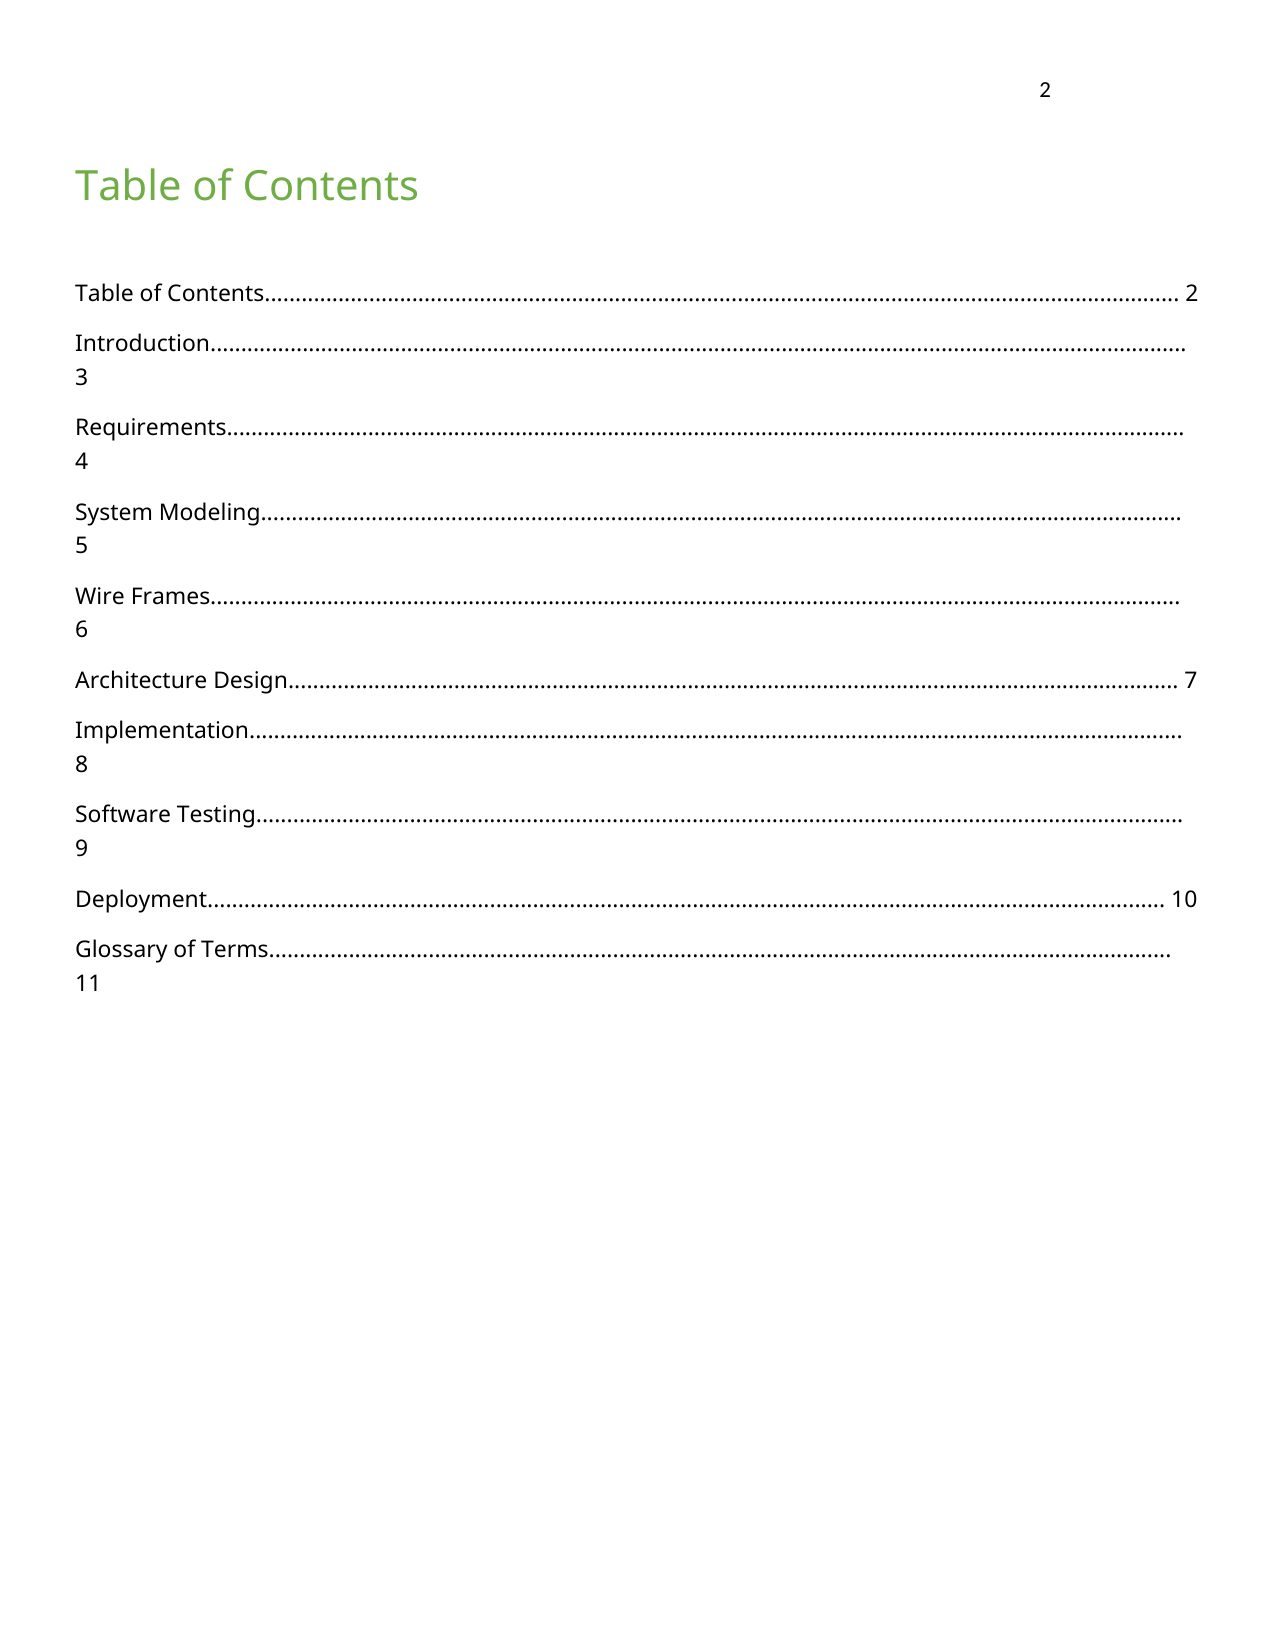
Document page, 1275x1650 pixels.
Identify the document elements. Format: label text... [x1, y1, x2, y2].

text System Modeling...................................................................................................................................................... 5 [75, 496, 1200, 561]
text Glossary of Terms................................................................................................................................................... 11 [75, 933, 1200, 998]
text Requirements............................................................................................................................................................ 4 [75, 411, 1200, 476]
text Table of Contents..................................................................................................................................................... 2 [75, 277, 1200, 308]
text Deployment............................................................................................................................................................ 10 [75, 883, 1200, 914]
text Wire Frames.............................................................................................................................................................. 6 [75, 580, 1200, 645]
text Software Testing....................................................................................................................................................... 9 [75, 798, 1200, 863]
text Introduction............................................................................................................................................................... 3 [75, 327, 1200, 392]
text Implementation........................................................................................................................................................ 8 [75, 714, 1200, 779]
subtitle Table of Contents [75, 156, 1200, 213]
text Architecture Design................................................................................................................................................. 7 [75, 664, 1200, 695]
